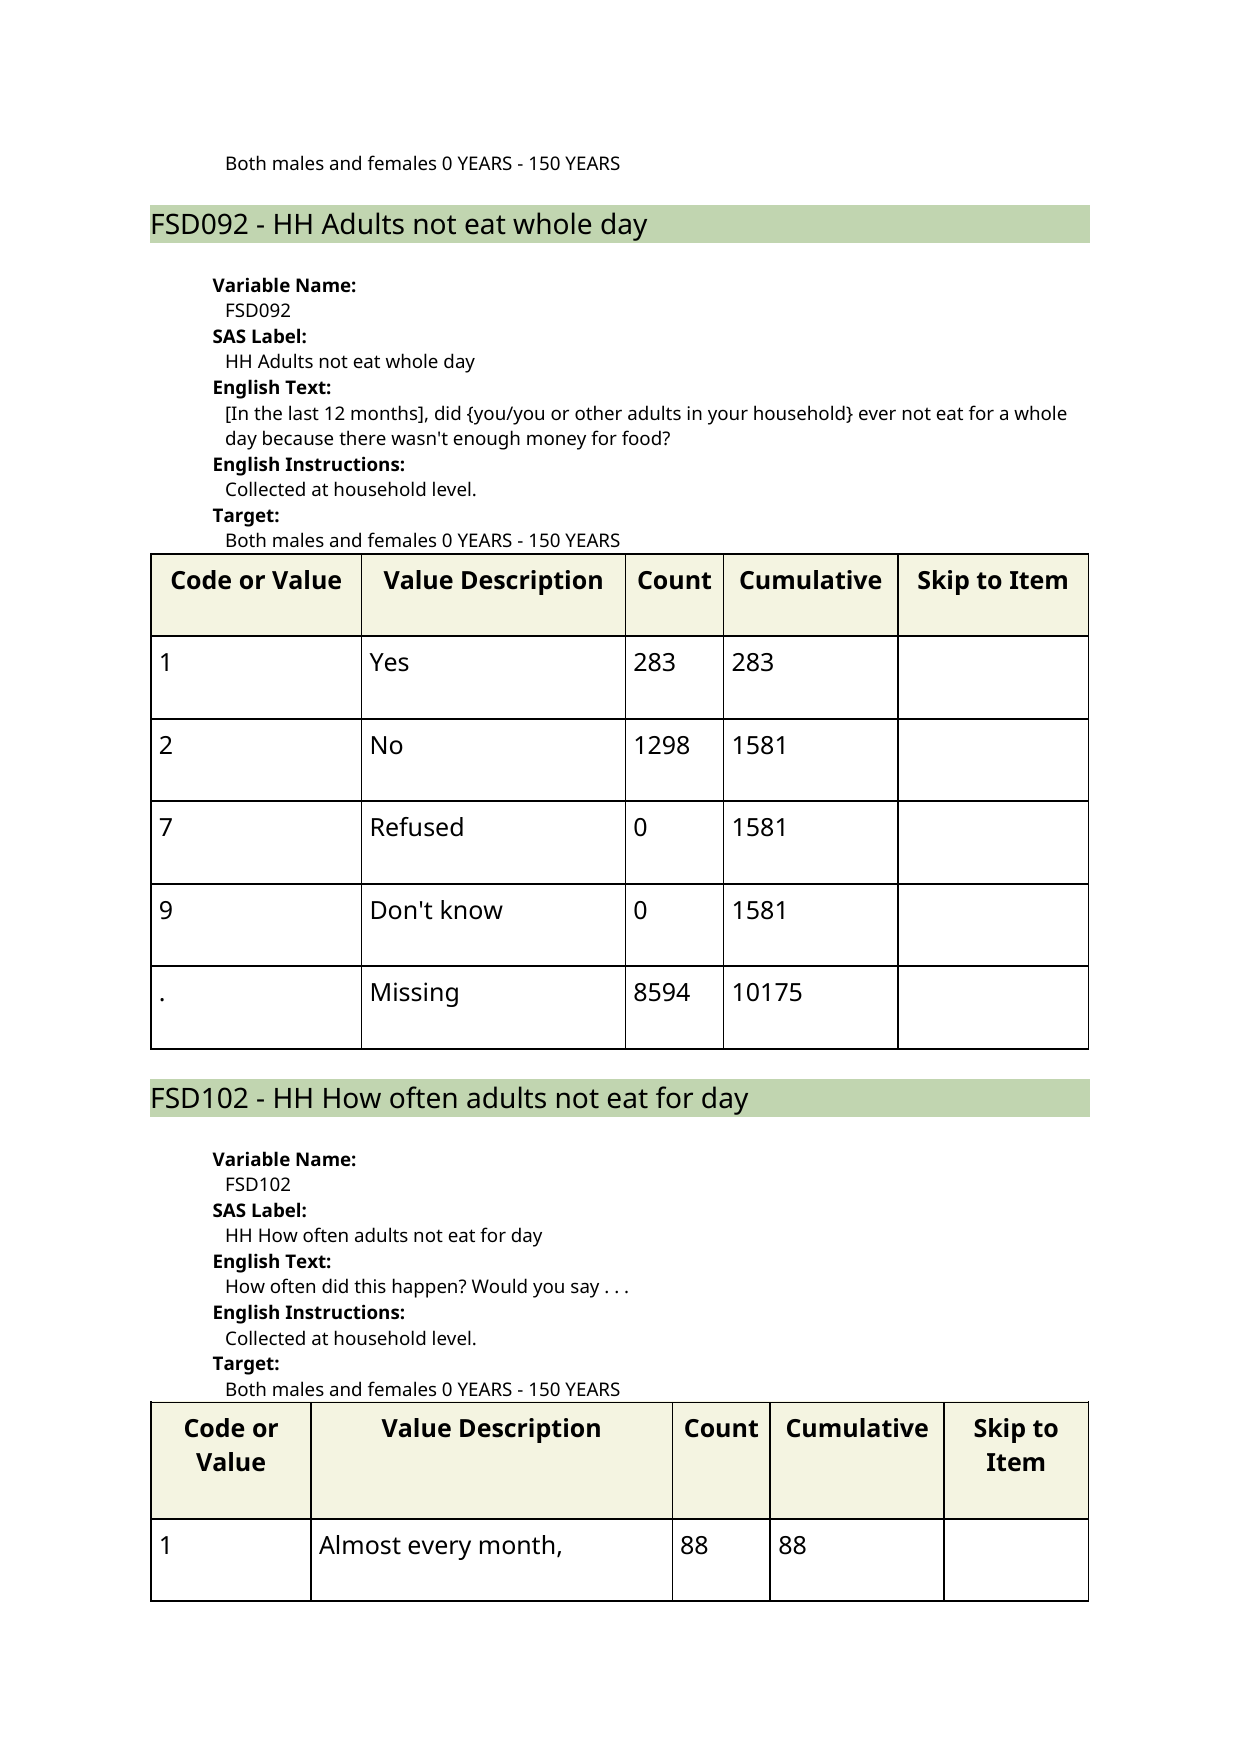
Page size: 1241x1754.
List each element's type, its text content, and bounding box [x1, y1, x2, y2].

table_cell Almost every month, [312, 1520, 672, 1600]
table_cell 9 [152, 885, 361, 965]
table_cell . [152, 967, 361, 1048]
text FSD102 [225, 1172, 1090, 1197]
text Target: [212, 502, 1090, 527]
table_cell 1 [152, 1520, 310, 1600]
text [In the last 12 months], did {you/you or other adults in your household} ever not eat for a whole day because there wasn't enough money for food? [225, 400, 1090, 451]
table_header Cumulative [724, 555, 897, 635]
text Collected at household level. [225, 476, 1090, 502]
text HH How often adults not eat for day [225, 1223, 1090, 1248]
text Variable Name: [212, 1146, 1090, 1172]
table_cell 283 [626, 637, 723, 718]
table_cell 283 [724, 637, 897, 718]
text Target: [212, 1350, 1090, 1376]
table_cell [899, 720, 1088, 800]
table_cell No [362, 720, 625, 800]
table_cell [899, 802, 1088, 883]
table_cell Yes [362, 637, 625, 718]
text Collected at household level. [225, 1325, 1090, 1350]
table_cell 0 [626, 885, 723, 965]
table_cell Refused [362, 802, 625, 883]
table_header Code or Value [152, 1403, 310, 1518]
text FSD092 - HH Adults not eat whole day [150, 205, 1090, 243]
table_header Skip to Item [899, 555, 1088, 635]
text English Text: [212, 1248, 1090, 1274]
text English Instructions: [212, 451, 1090, 476]
table_header Cumulative [771, 1403, 943, 1518]
table_header Count [626, 555, 723, 635]
table_header Code or Value [152, 555, 361, 635]
table_header Count [673, 1403, 769, 1518]
table_cell [899, 637, 1088, 718]
text FSD092 [225, 298, 1090, 323]
table_cell 1581 [724, 802, 897, 883]
text HH Adults not eat whole day [225, 349, 1090, 374]
text FSD102 - HH How often adults not eat for day [150, 1079, 1090, 1117]
text How often did this happen? Would you say . . . [225, 1274, 1090, 1299]
table_cell 2 [152, 720, 361, 800]
text English Instructions: [212, 1299, 1090, 1325]
text Both males and females 0 YEARS - 150 YEARS [225, 150, 1090, 176]
table_header Value Description [362, 555, 625, 635]
table_cell [899, 885, 1088, 965]
table_cell 88 [673, 1520, 769, 1600]
table_cell 0 [626, 802, 723, 883]
text Both males and females 0 YEARS - 150 YEARS [225, 1376, 1090, 1401]
table_cell Don't know [362, 885, 625, 965]
table_cell Missing [362, 967, 625, 1048]
text Both males and females 0 YEARS - 150 YEARS [225, 527, 1090, 553]
table_cell 7 [152, 802, 361, 883]
table_cell 1298 [626, 720, 723, 800]
text Variable Name: [212, 272, 1090, 298]
table_cell [899, 967, 1088, 1048]
table_cell 1581 [724, 885, 897, 965]
text SAS Label: [212, 323, 1090, 349]
table_header Value Description [312, 1403, 672, 1518]
table_cell 8594 [626, 967, 723, 1048]
table_cell 1581 [724, 720, 897, 800]
table_cell 88 [771, 1520, 943, 1600]
table_cell 10175 [724, 967, 897, 1048]
table_cell 1 [152, 637, 361, 718]
text SAS Label: [212, 1197, 1090, 1223]
table_cell [945, 1520, 1088, 1600]
table_header Skip to Item [945, 1403, 1088, 1518]
text English Text: [212, 374, 1090, 400]
